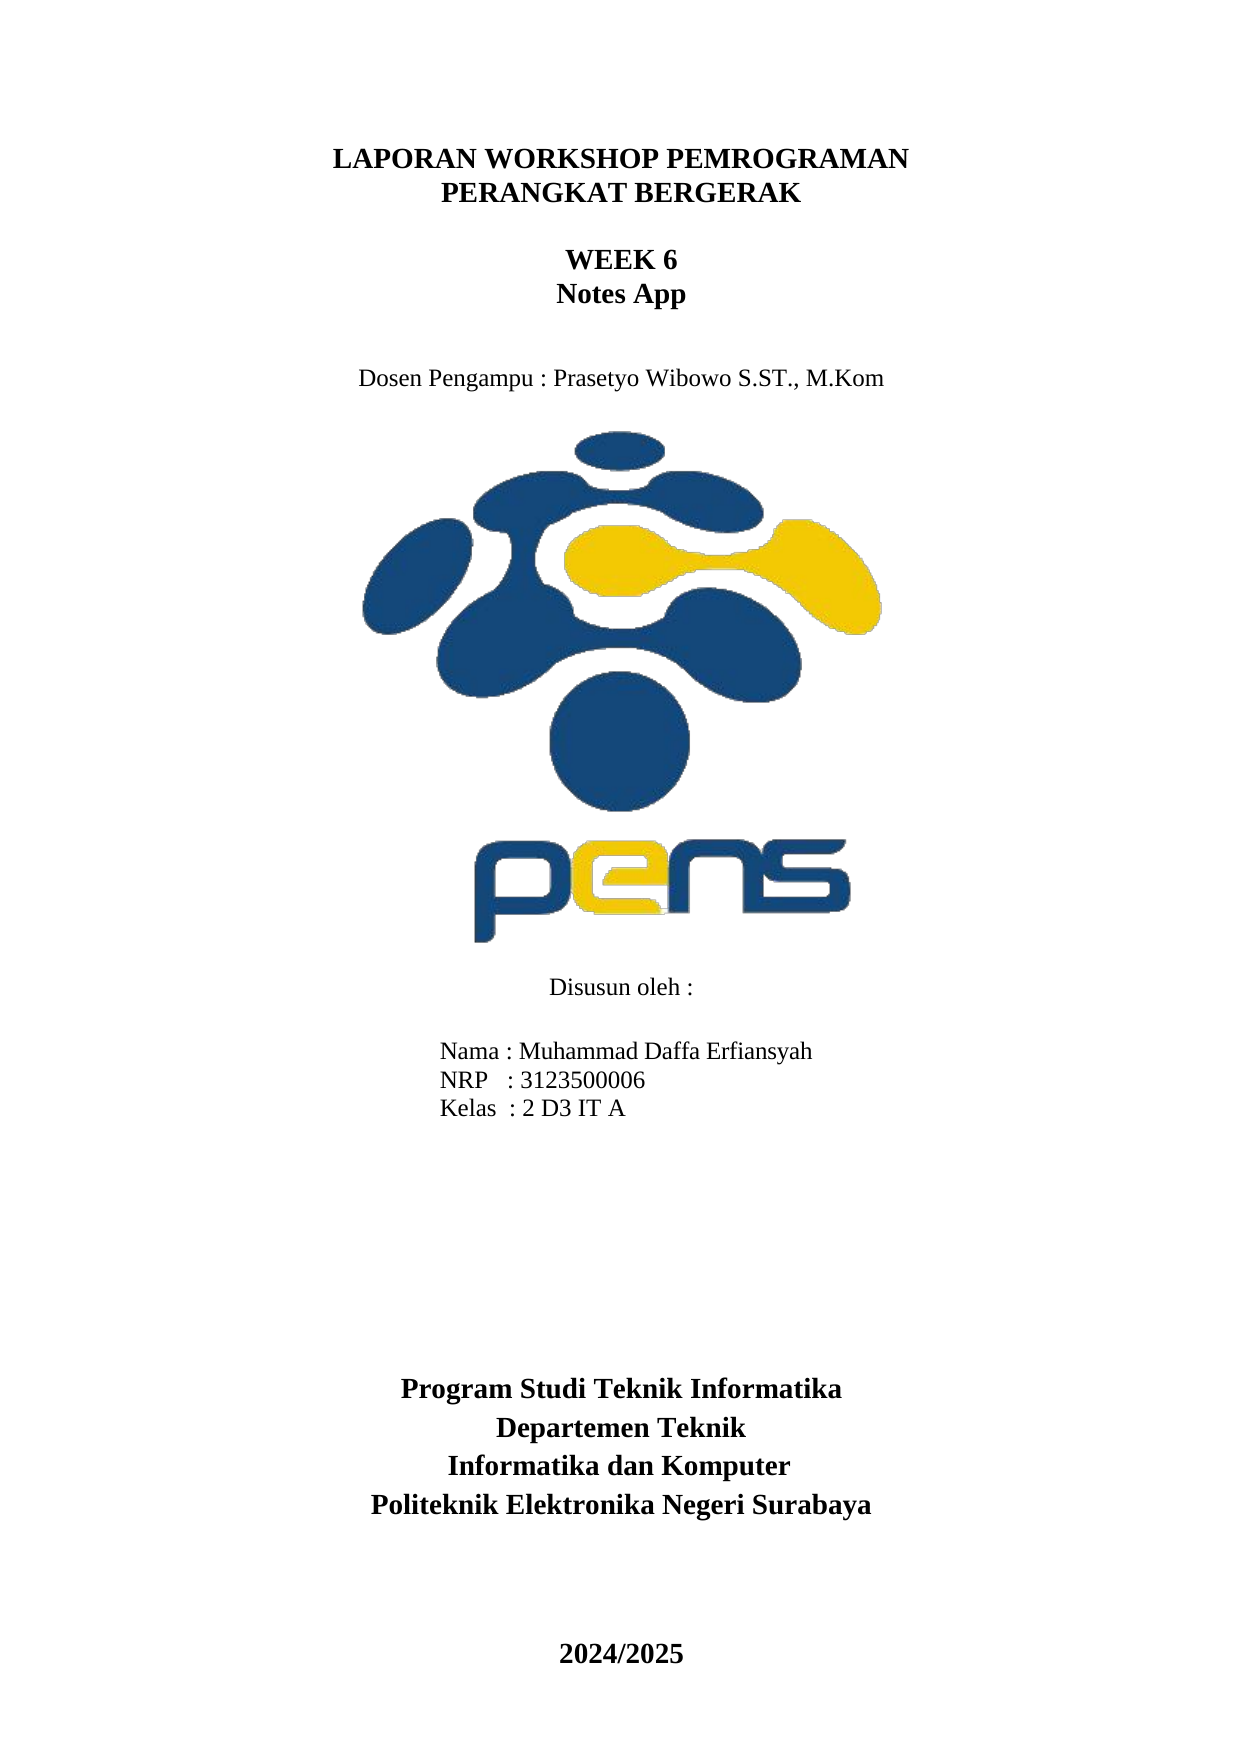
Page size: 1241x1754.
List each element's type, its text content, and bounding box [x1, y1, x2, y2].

text 2024/2025 [333, 1636, 910, 1669]
text Dosen Pengampu : Prasetyo Wibowo S.ST., M.Kom [333, 363, 910, 391]
text Nama : Muhammad Daffa Erfiansyah [439, 1036, 1103, 1065]
picture [335, 412, 911, 959]
text NRP : 3123500006 [439, 1065, 1103, 1093]
text Kelas : 2 D3 IT A [439, 1093, 1103, 1122]
text LAPORAN WORKSHOP PEMROGRAMAN [139, 142, 1103, 175]
text Notes App [139, 276, 1103, 309]
subtitle Departemen Teknik [365, 1410, 878, 1443]
text PERANGKAT BERGERAK [139, 175, 1103, 209]
subtitle Politeknik Elektronika Negeri Surabaya [365, 1487, 878, 1521]
text WEEK 6 [139, 242, 1103, 276]
subtitle Informatika dan Komputer [365, 1448, 878, 1482]
subtitle Program Studi Teknik Informatika [365, 1371, 878, 1405]
